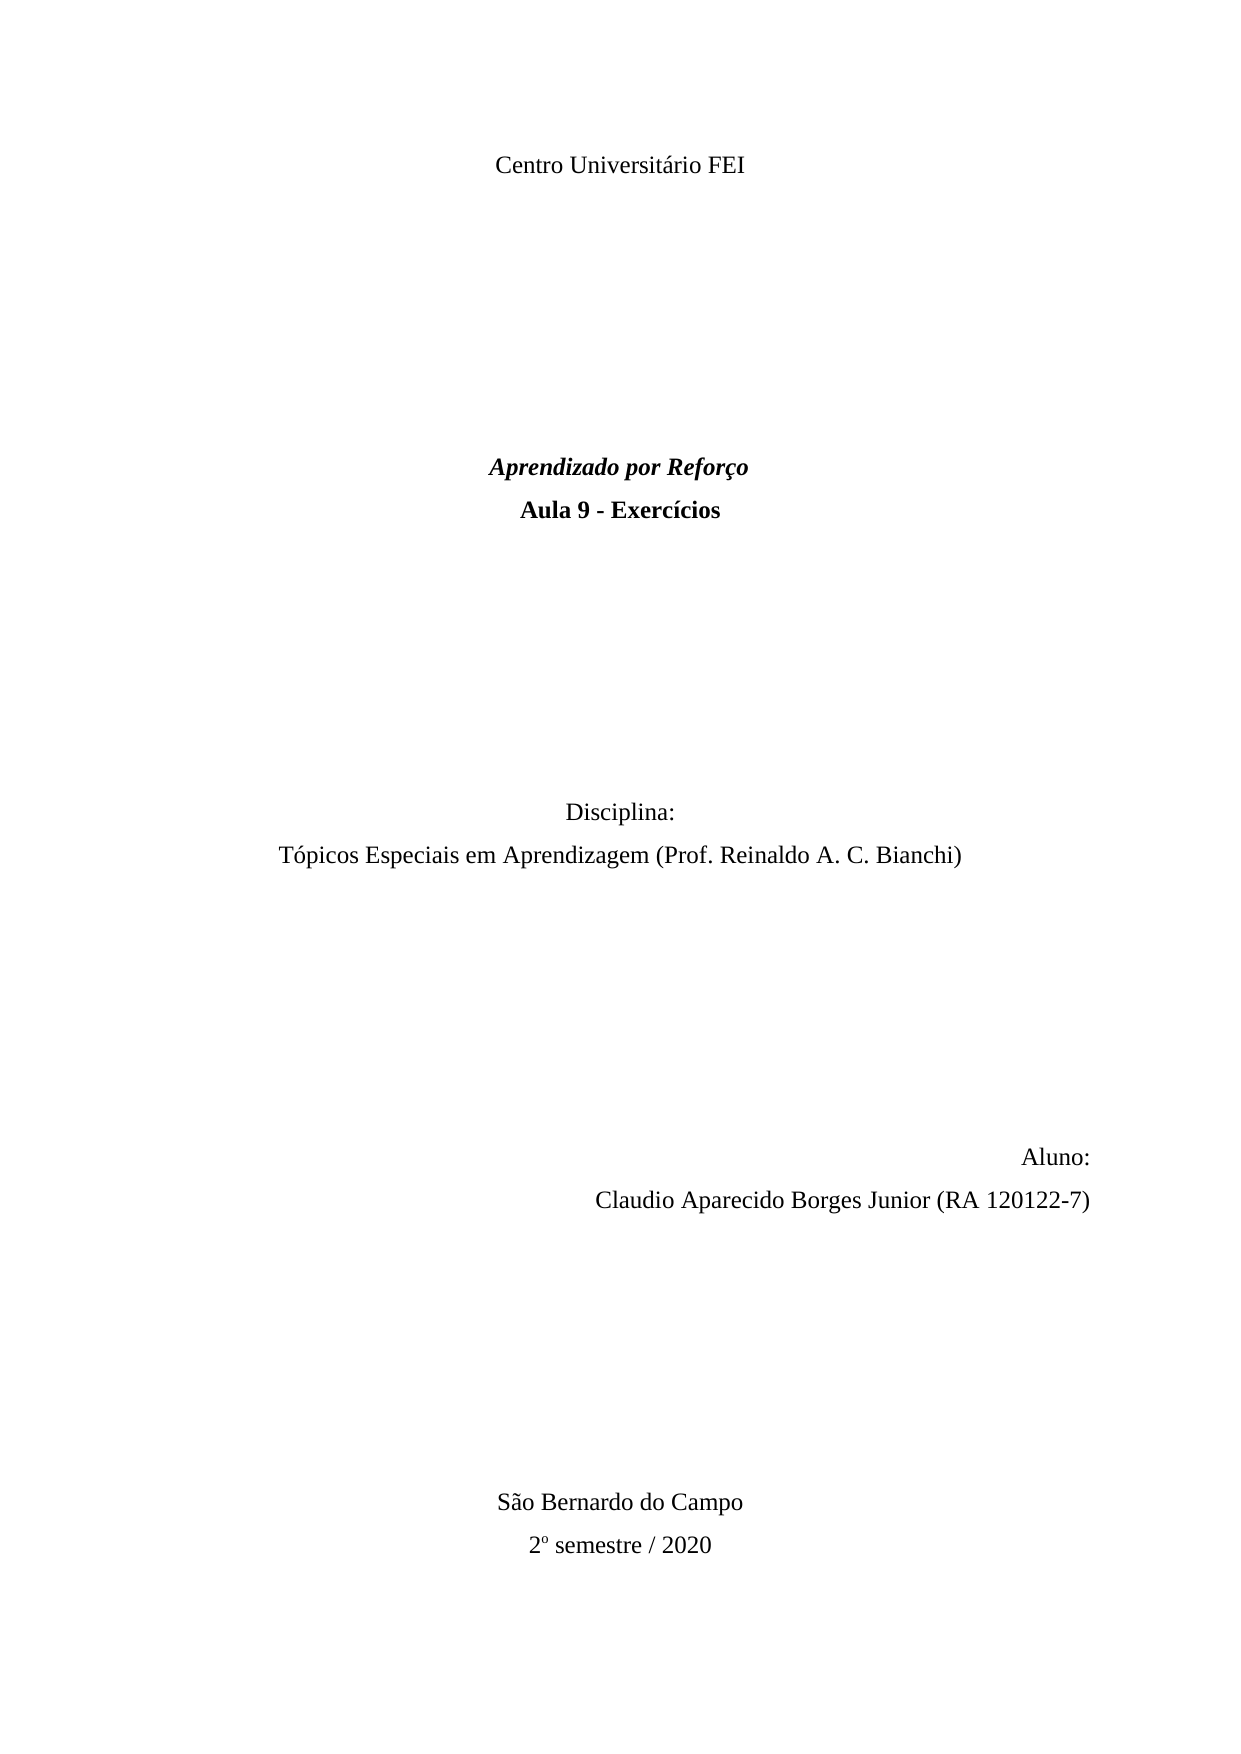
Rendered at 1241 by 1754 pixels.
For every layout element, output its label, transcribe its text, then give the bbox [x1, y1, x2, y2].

text Aluno: [150, 1142, 1090, 1171]
text Tópicos Especiais em Aprendizagem (Prof. Reinaldo A. C. Bianchi) [150, 840, 1090, 869]
text Aprendizado por Reforço [150, 452, 1090, 481]
text 2o semestre / 2020 [150, 1530, 1090, 1559]
text Claudio Aparecido Borges Junior (RA 120122-7) [150, 1185, 1090, 1214]
text Centro Universitário FEI [150, 150, 1090, 179]
text Disciplina: [150, 797, 1090, 826]
text Aula 9 - Exercícios [150, 495, 1090, 524]
text São Bernardo do Campo [150, 1487, 1090, 1516]
